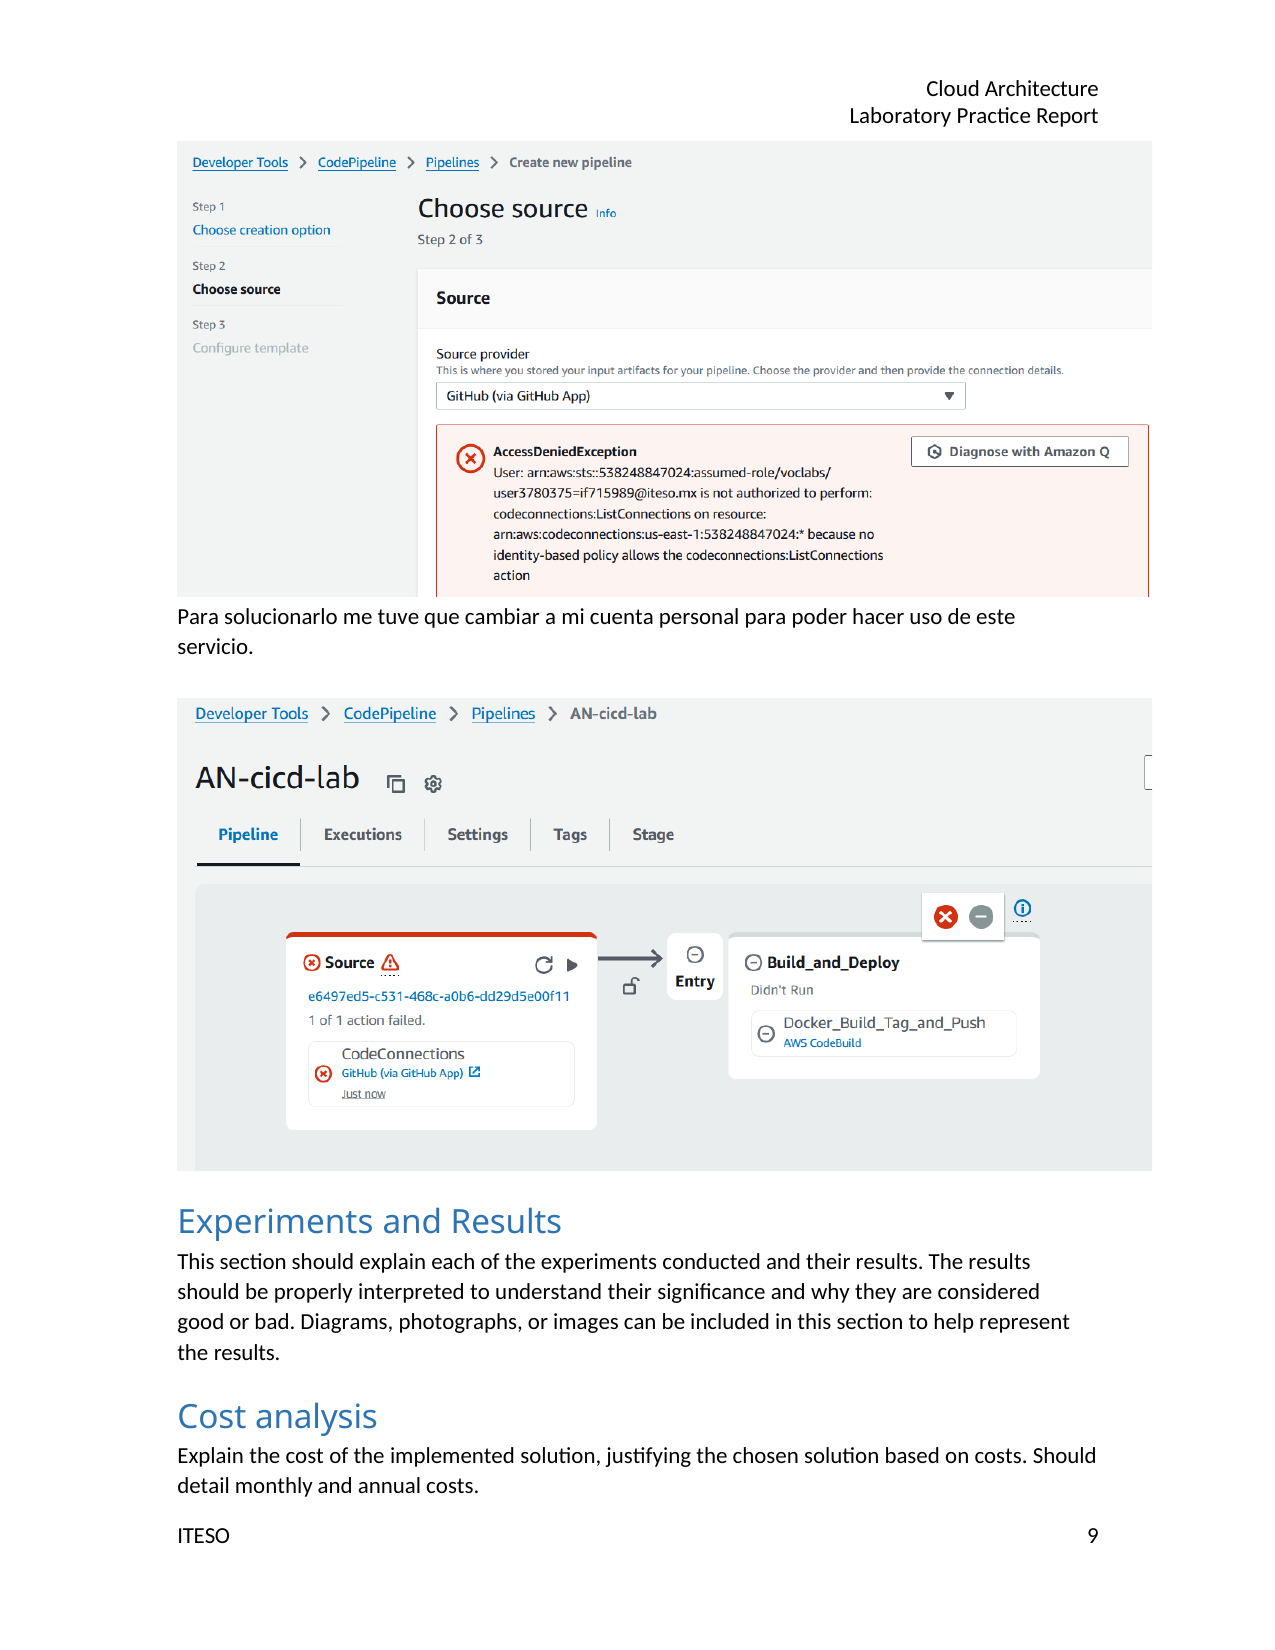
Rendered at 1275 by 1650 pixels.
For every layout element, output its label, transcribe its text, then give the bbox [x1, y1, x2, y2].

text This section should explain each of the experiments conducted and their results. The results should be properly interpreted to understand their significance and why they are considered good or bad. Diagrams, photographs, or images can be included in this section to help represent the results. [177, 1247, 1091, 1366]
subtitle Cost analysis [177, 1393, 1125, 1438]
text Para solucionarlo me tuve que cambiar a mi cuenta personal para poder hacer uso de este servicio. [177, 602, 1092, 660]
subtitle Experiments and Results [177, 1198, 1125, 1243]
text Explain the cost of the implemented solution, justifying the chosen solution based on costs. Should detail monthly and annual costs. [177, 1441, 1125, 1500]
picture [177, 141, 1153, 597]
picture [177, 698, 1153, 1171]
